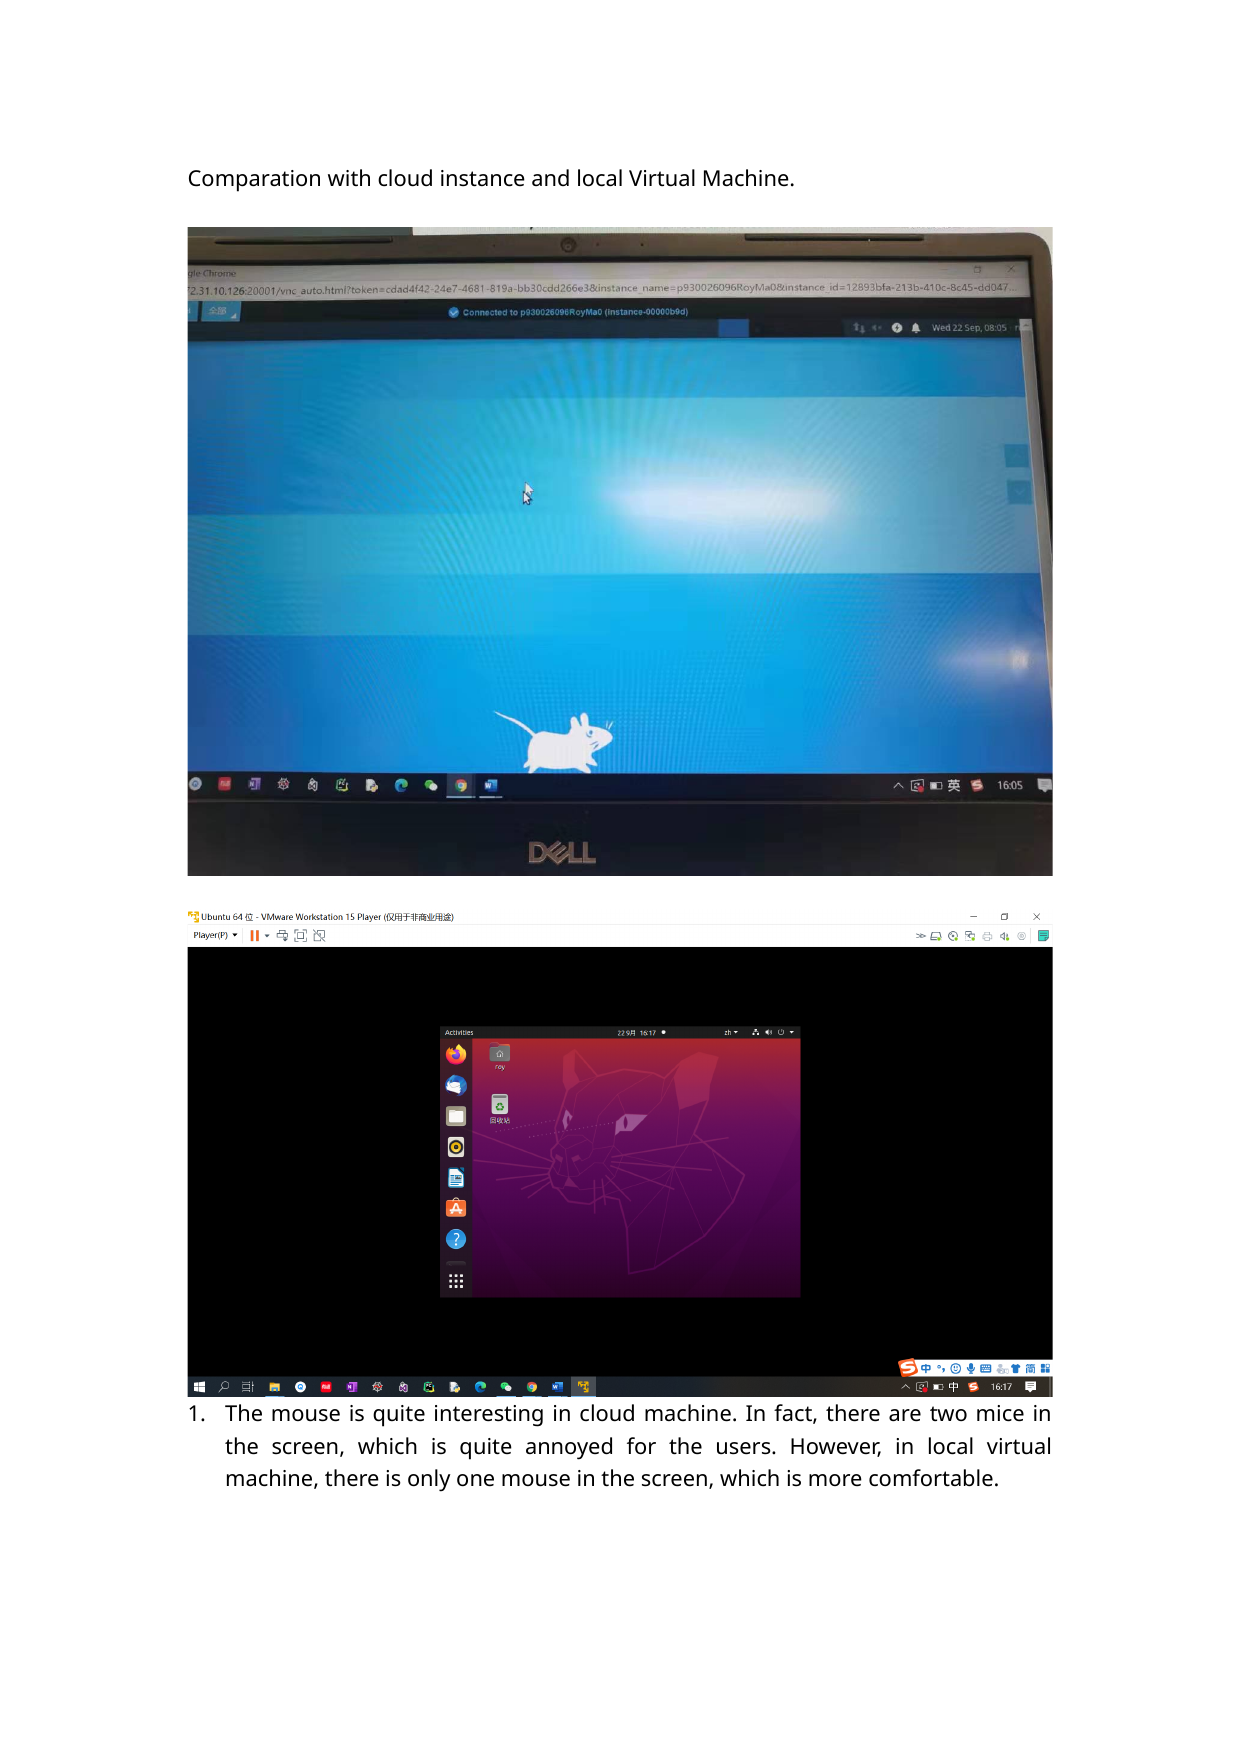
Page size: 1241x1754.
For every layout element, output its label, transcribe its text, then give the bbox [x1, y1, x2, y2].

list The mouse is quite interesting in cloud machine. In fact, there are two mice in the screen, which is quite annoyed for the users. However, in local virtual machine, there is only one mouse in the screen, which is more comfortable. [187, 1397, 1053, 1494]
picture [187, 227, 1053, 876]
picture [187, 909, 1053, 1397]
text Comparation with cloud instance and local Virtual Machine. [187, 162, 1053, 194]
